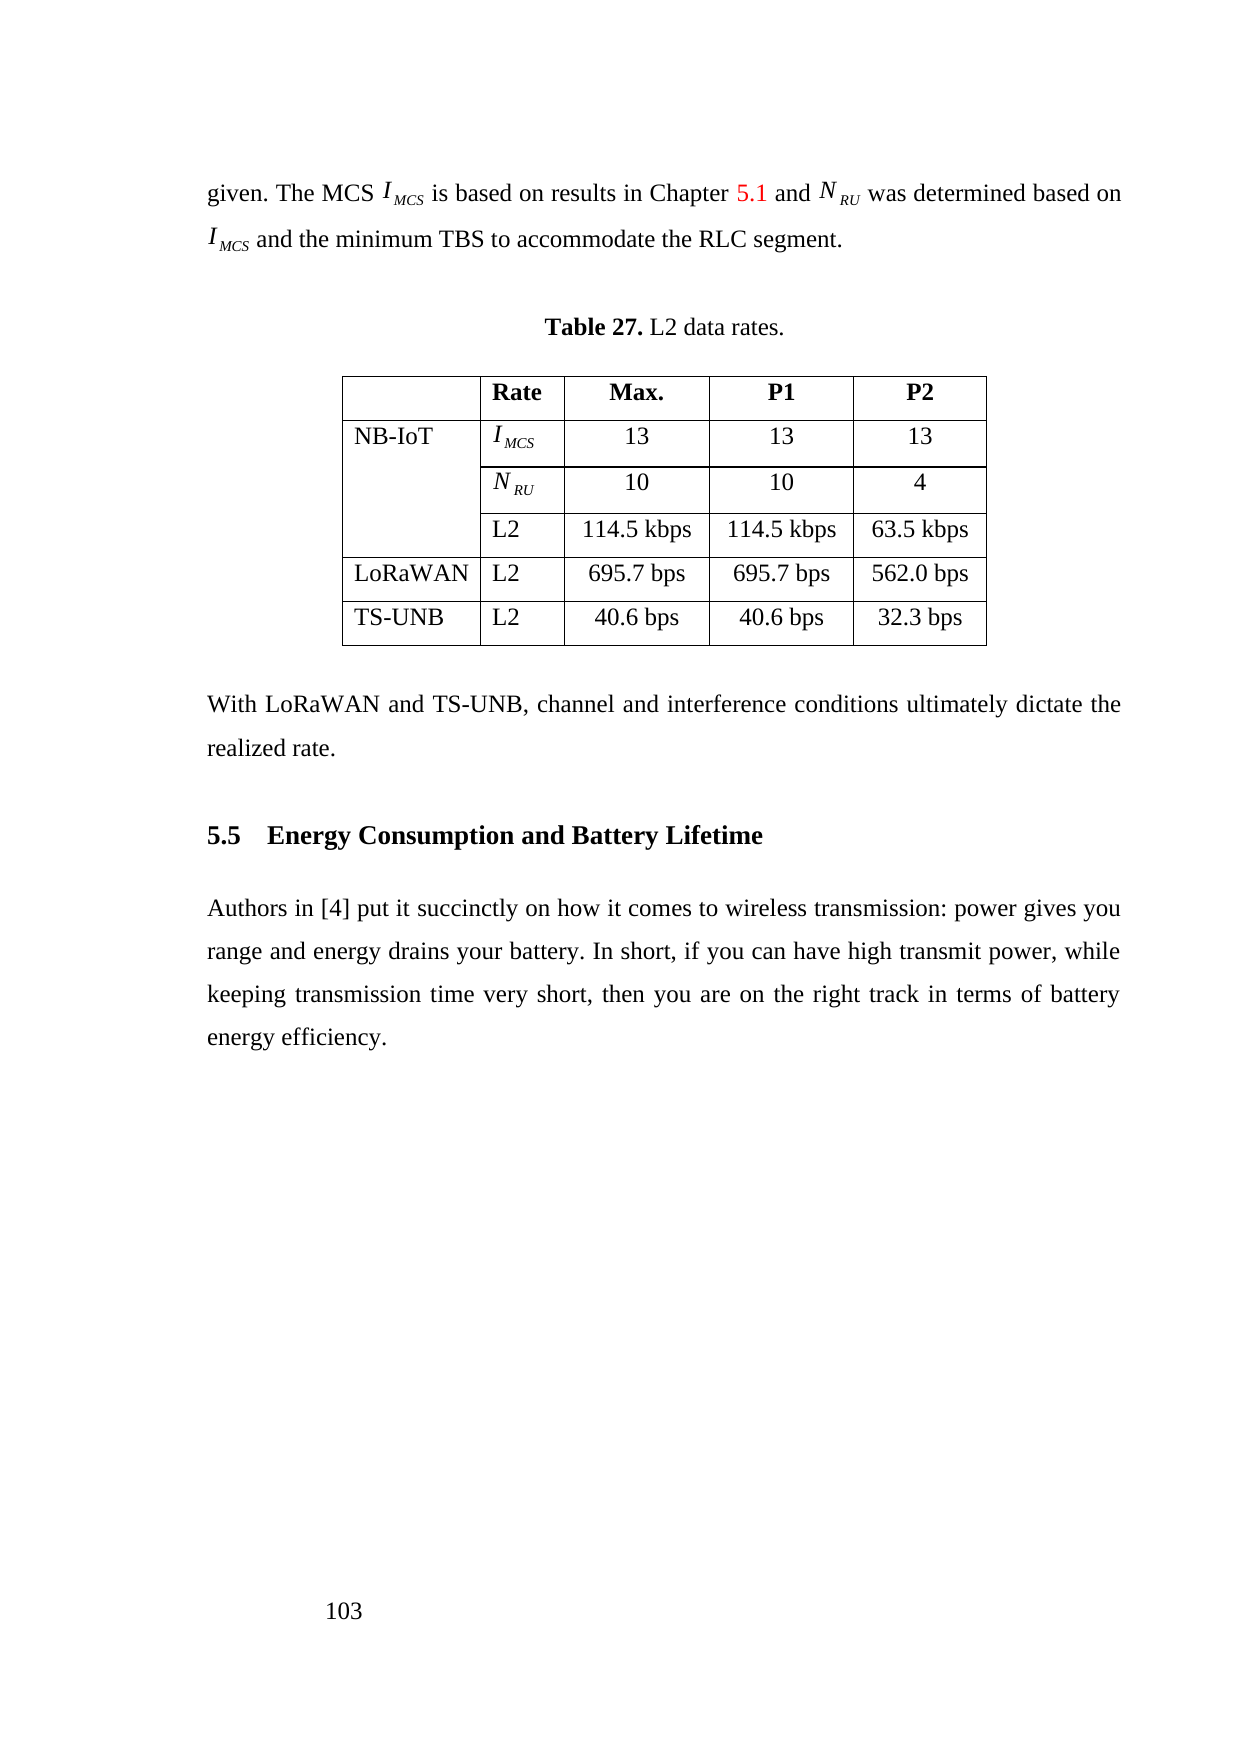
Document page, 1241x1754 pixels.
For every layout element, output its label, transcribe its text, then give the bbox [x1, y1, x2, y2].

text With LoRaWAN and TS-UNB, channel and interference conditions ultimately dictate the realized rate. [207, 689, 1122, 761]
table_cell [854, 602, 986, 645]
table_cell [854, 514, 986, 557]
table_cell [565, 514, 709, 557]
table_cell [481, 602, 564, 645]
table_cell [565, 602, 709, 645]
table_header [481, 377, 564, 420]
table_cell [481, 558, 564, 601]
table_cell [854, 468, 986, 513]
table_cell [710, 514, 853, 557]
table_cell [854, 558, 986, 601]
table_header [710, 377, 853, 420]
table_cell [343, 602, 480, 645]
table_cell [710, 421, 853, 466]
subtitle Energy Consumption and Battery Lifetime [207, 819, 1122, 850]
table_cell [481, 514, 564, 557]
text Table 27. L2 data rates. [207, 312, 1122, 341]
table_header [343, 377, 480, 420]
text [207, 177, 1122, 254]
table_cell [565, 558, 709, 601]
text Authors in [4] put it succinctly on how it comes to wireless transmission: power gives you range and energy drains your battery. In short, if you can have high transmit power, while keeping transmission time very short, then you are on the right track in terms of battery energy efficiency. [207, 893, 1122, 1051]
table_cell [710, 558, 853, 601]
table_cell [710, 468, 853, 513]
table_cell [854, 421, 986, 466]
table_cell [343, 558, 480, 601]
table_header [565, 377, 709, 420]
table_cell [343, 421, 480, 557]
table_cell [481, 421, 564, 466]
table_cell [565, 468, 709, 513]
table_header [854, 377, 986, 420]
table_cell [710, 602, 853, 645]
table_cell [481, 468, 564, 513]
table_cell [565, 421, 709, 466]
